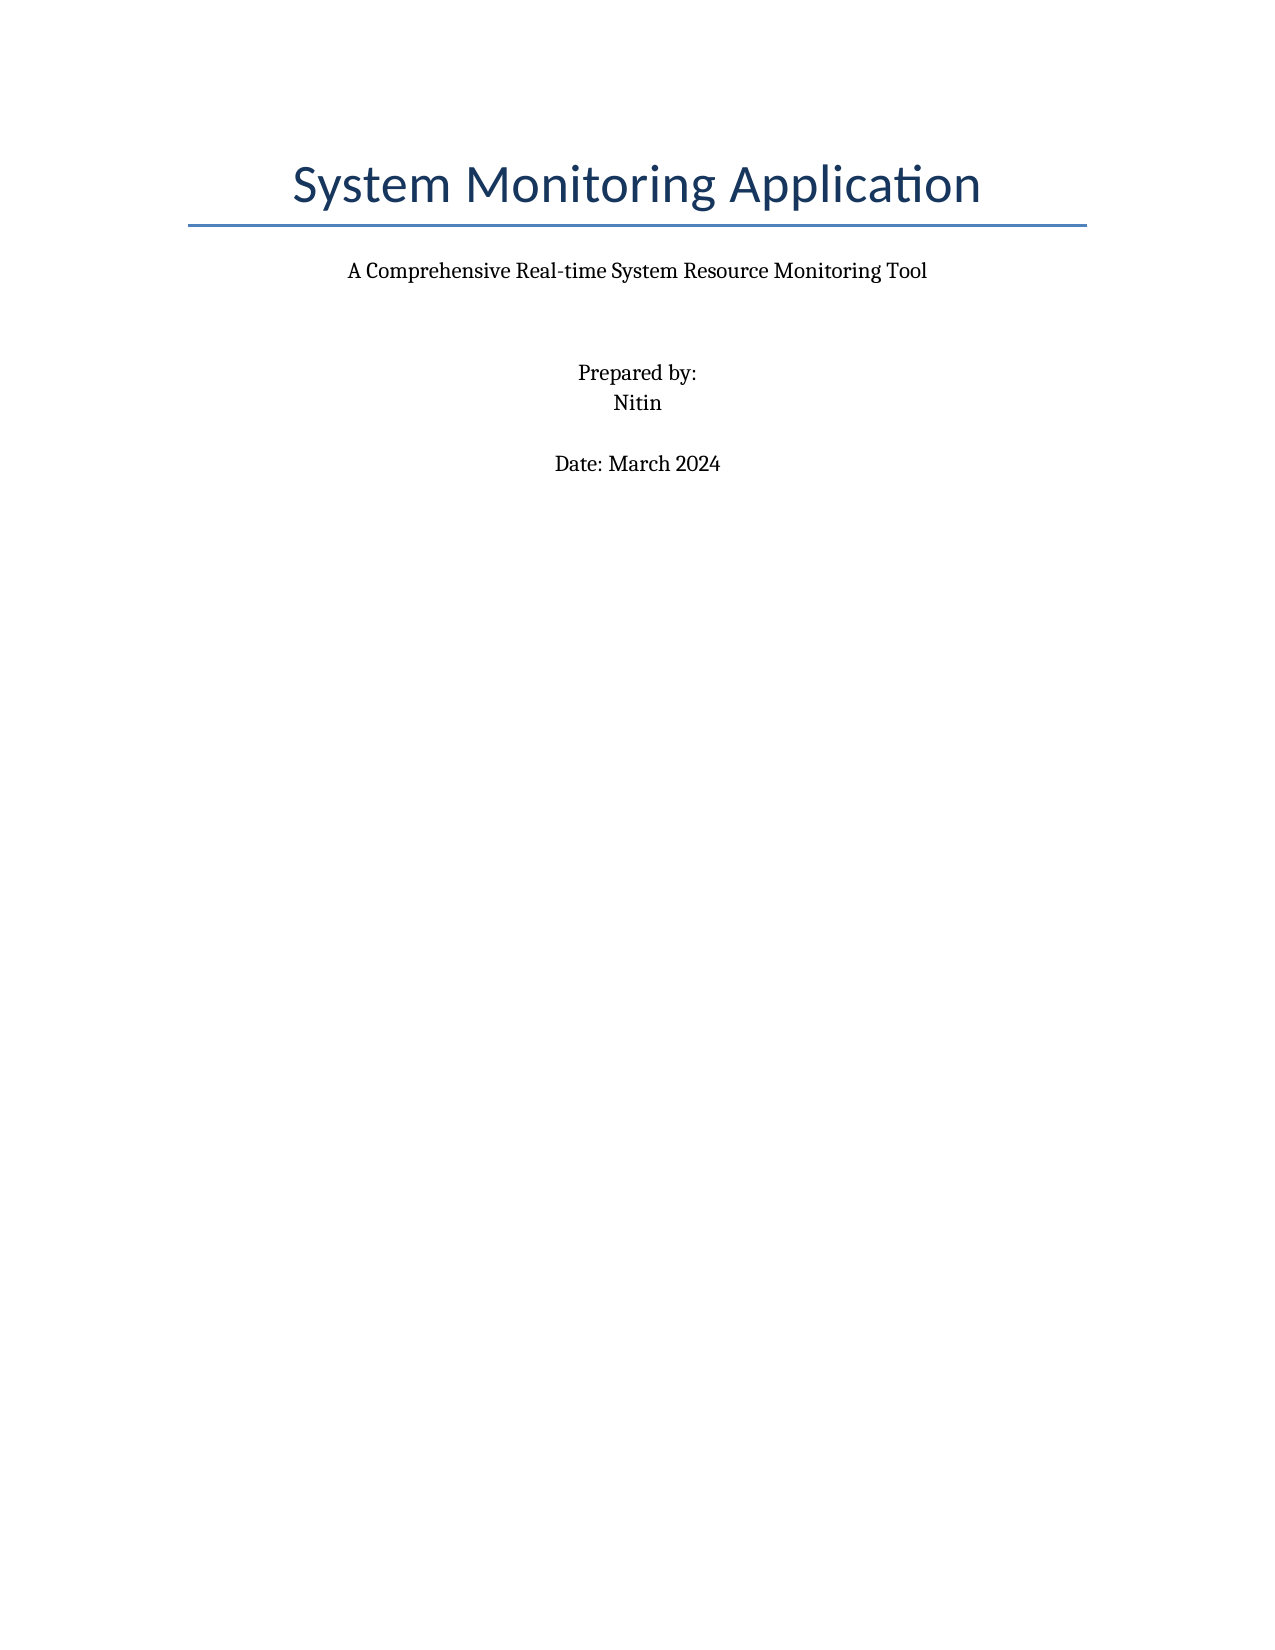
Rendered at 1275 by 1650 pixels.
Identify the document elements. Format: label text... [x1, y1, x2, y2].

text Prepared by: Nitin Date: March 2024 [187, 360, 1087, 477]
title System Monitoring Application [187, 150, 1087, 227]
text A Comprehensive Real-time System Resource Monitoring Tool [187, 258, 1087, 284]
